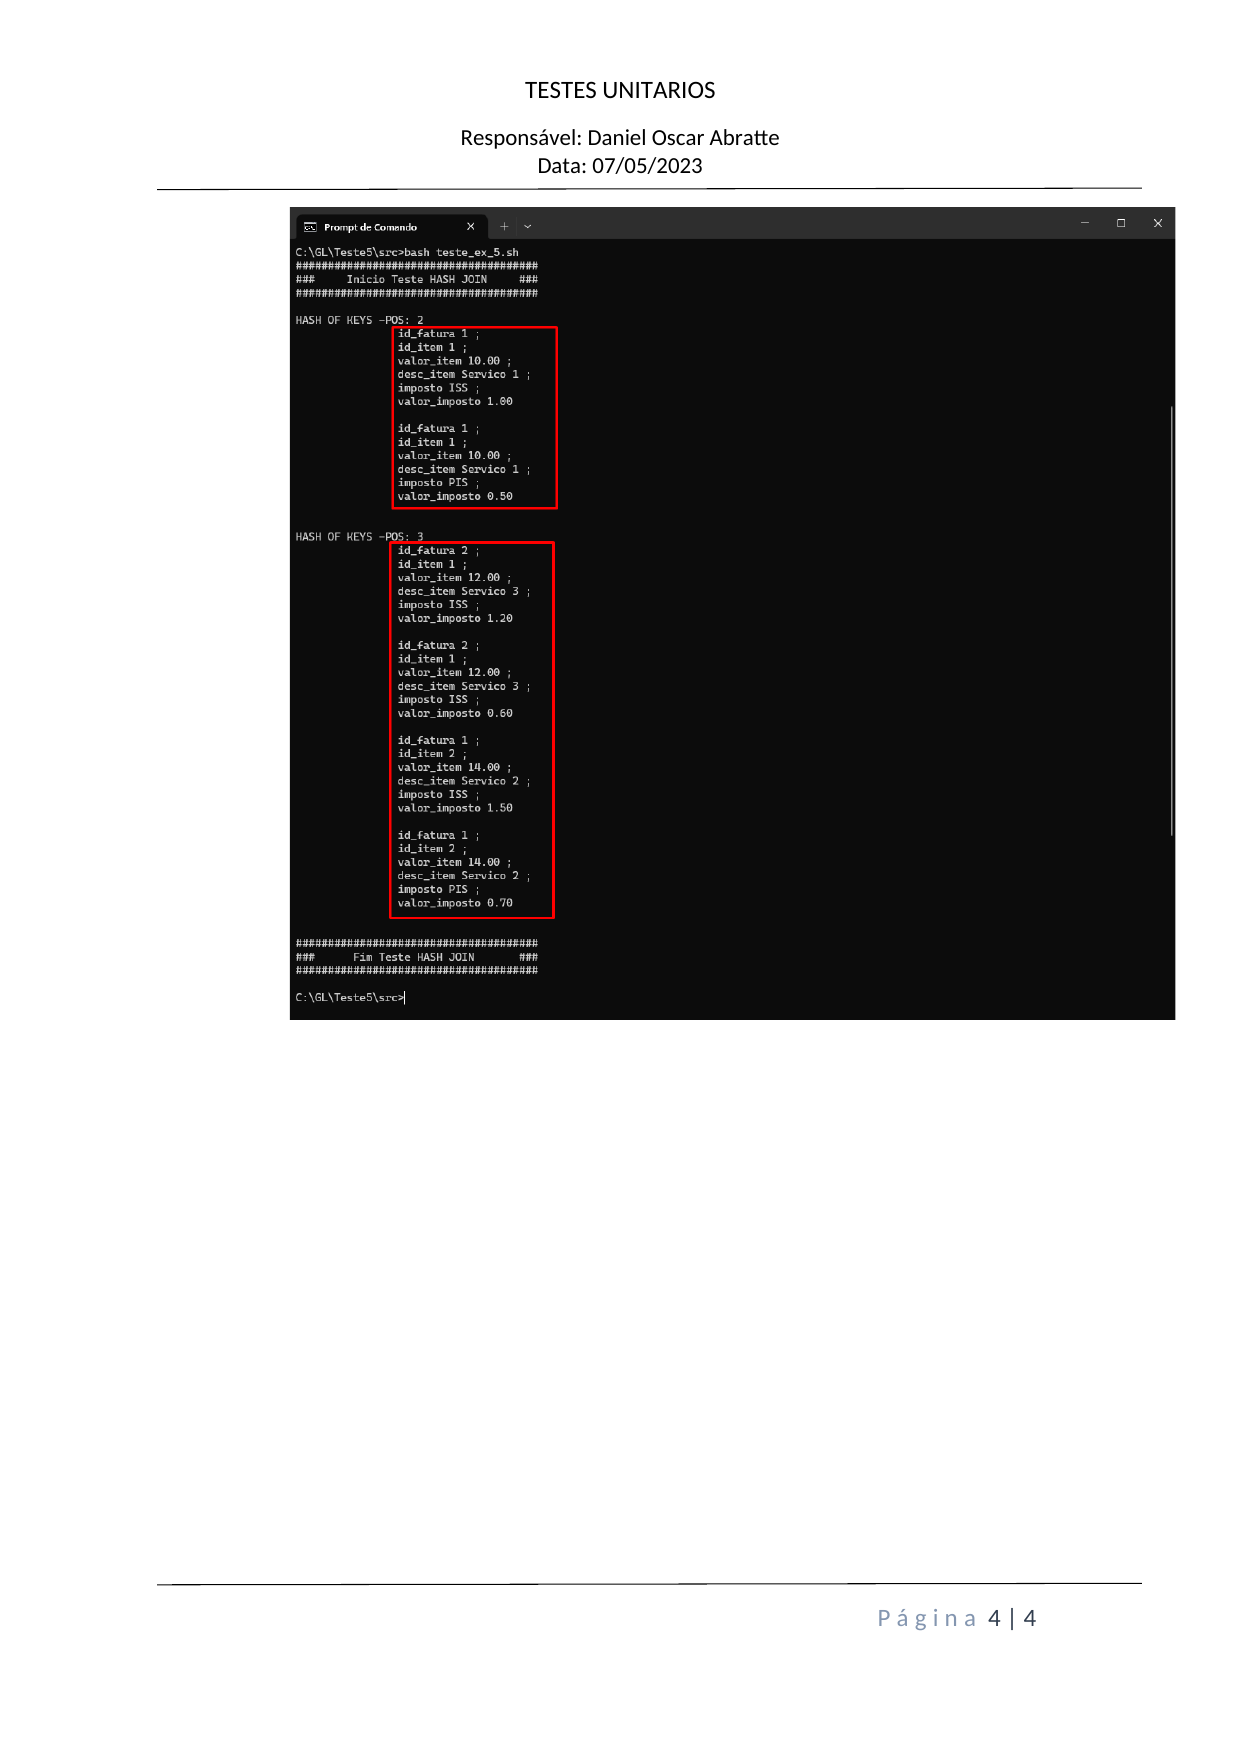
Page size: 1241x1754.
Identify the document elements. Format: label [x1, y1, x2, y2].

picture [289, 207, 1176, 1020]
